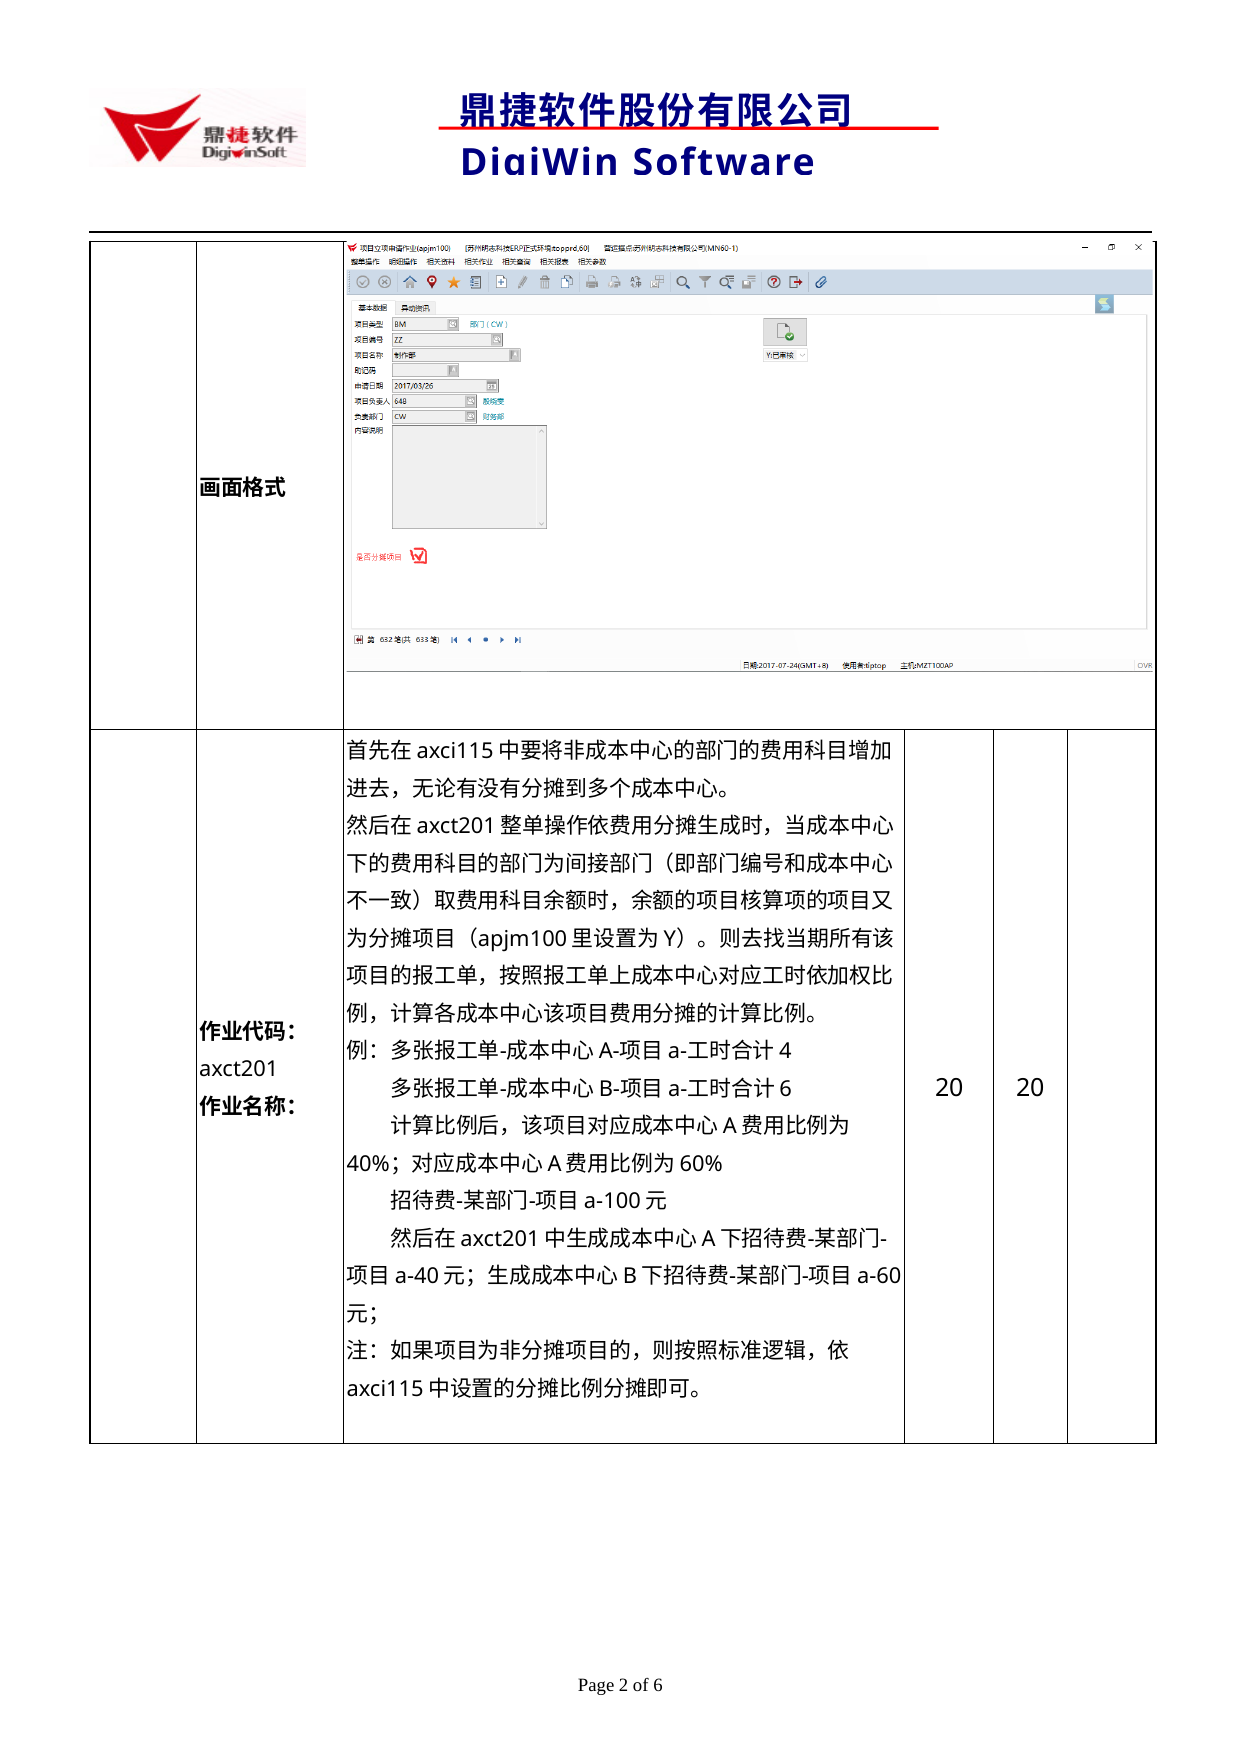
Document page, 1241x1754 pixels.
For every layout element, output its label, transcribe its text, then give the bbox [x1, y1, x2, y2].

table_cell 画面格式 [197, 242, 343, 729]
picture [88, 88, 306, 167]
table_cell 作业代码： axct201 作业名称： [197, 730, 343, 1443]
table_cell 20 [994, 730, 1067, 1443]
table_cell [344, 242, 1155, 729]
table_cell 20 [905, 730, 993, 1443]
picture [346, 241, 1153, 672]
table_cell [91, 730, 196, 1443]
table_cell [91, 242, 196, 729]
table_cell [1068, 730, 1155, 1443]
table_cell 首先在axci115中要将非成本中心的部门的费用科目增加进去，无论有没有分摊到多个成本中心。 然后在axct201整单操作依费用分摊生成时，当成本中心下的费用科目的部门为间接部门（即部门编号和成本中心不一致）取费用科目余额时，余额的项目核算项的项目又为分摊项目（apjm100里设置为Y）。则去找当期所有该项目的报工单，按照报工单上成本中心对应工时依加权比例，计算各成本中心该项目费用分摊的计算比例。 例：多张报工单-成本中心A-项目a-工时合计4 多张报工单-成本中心B-项目a-工时合计6 计算比例后，该项目对应成本中心A费用比例为40%；对应成本中心A费用比例为60% 招待费-某部门-项目a-100元 然后在axct201中生成成本中心A下招待费-某部门-项目a-40元；生成成本中心B下招待费-某部门-项目a-60元； 注：如果项目为非分摊项目的，则按照标准逻辑，依axci115中设置的分摊比例分摊即可。 [344, 730, 904, 1443]
